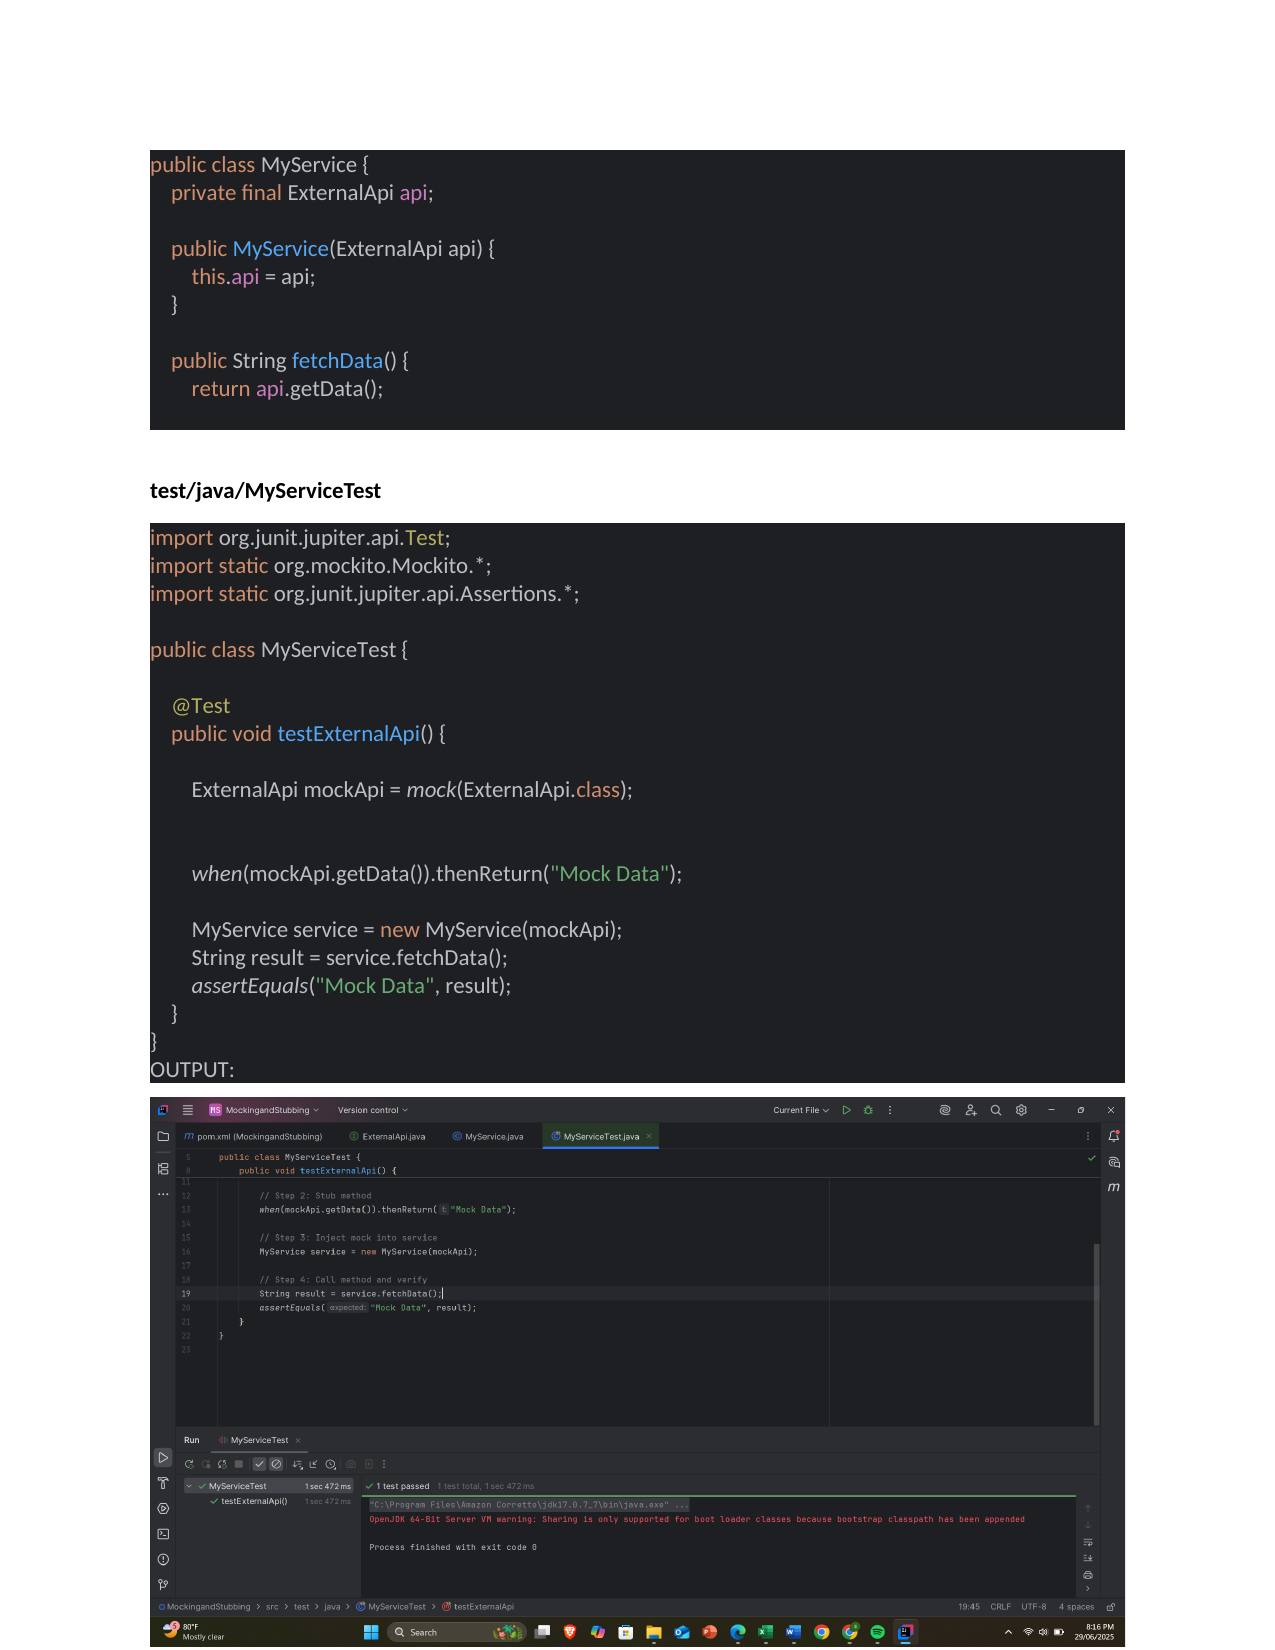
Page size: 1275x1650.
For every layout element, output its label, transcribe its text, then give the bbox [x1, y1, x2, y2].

text OUTPUT: [150, 1055, 1125, 1083]
text import org.junit.jupiter.api.Test; import static org.mockito.Mockito.*; import static org.junit.jupiter.api.Assertions.*; public class MyServiceTest { @Test public void testExternalApi() { ExternalApi mockApi = mock(ExternalApi.class); when(mockApi.getData()).thenReturn("Mock Data"); MyService service = new MyService(mockApi); String result = service.fetchData(); assertEquals("Mock Data", result); } } [150, 523, 1125, 1055]
text public class MyService { private final ExternalApi api; public MyService(ExternalApi api) { this.api = api; } public String fetchData() { return api.getData(); [150, 150, 1125, 402]
picture [150, 1097, 1125, 1647]
text test/java/MyServiceTest [150, 477, 1125, 504]
